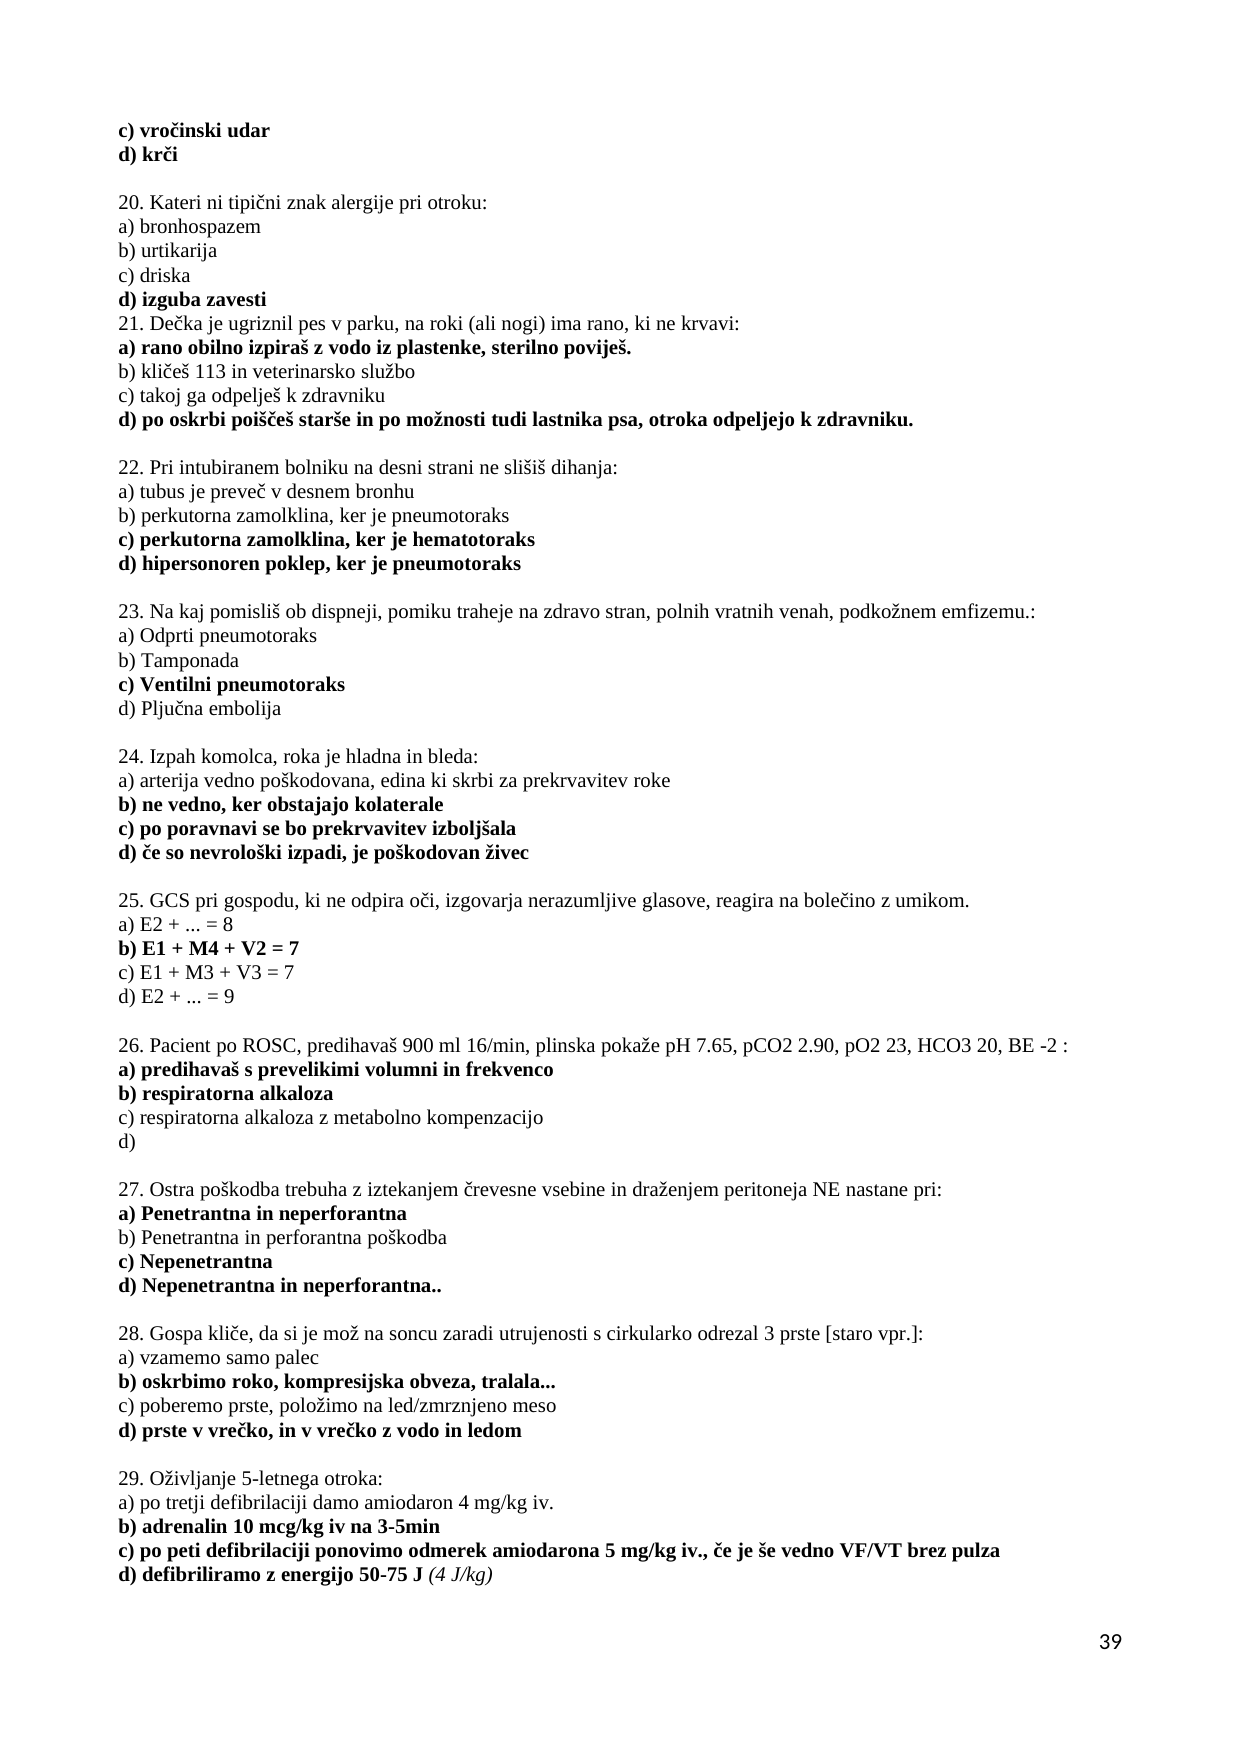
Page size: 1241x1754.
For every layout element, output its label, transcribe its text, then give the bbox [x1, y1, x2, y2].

text 27. Ostra poškodba trebuha z iztekanjem črevesne vsebine in draženjem peritoneja NE nastane pri: a) Penetrantna in neperforantna b) Penetrantna in perforantna poškodba c) Nepenetrantna d) Nepenetrantna in neperforantna.. 28. Gospa kliče, da si je mož na soncu zaradi utrujenosti s cirkularko odrezal 3 prste [staro vpr.]: a) vzamemo samo palec b) oskrbimo roko, kompresijska obveza, tralala... c) poberemo prste, položimo na led/zmrznjeno meso d) prste v vrečko, in v vrečko z vodo in ledom 29. Oživljanje 5-letnega otroka: a) po tretji defibrilaciji damo amiodaron 4 mg/kg iv. [118, 1153, 1122, 1514]
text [118, 1514, 1122, 1610]
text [118, 118, 1122, 1153]
